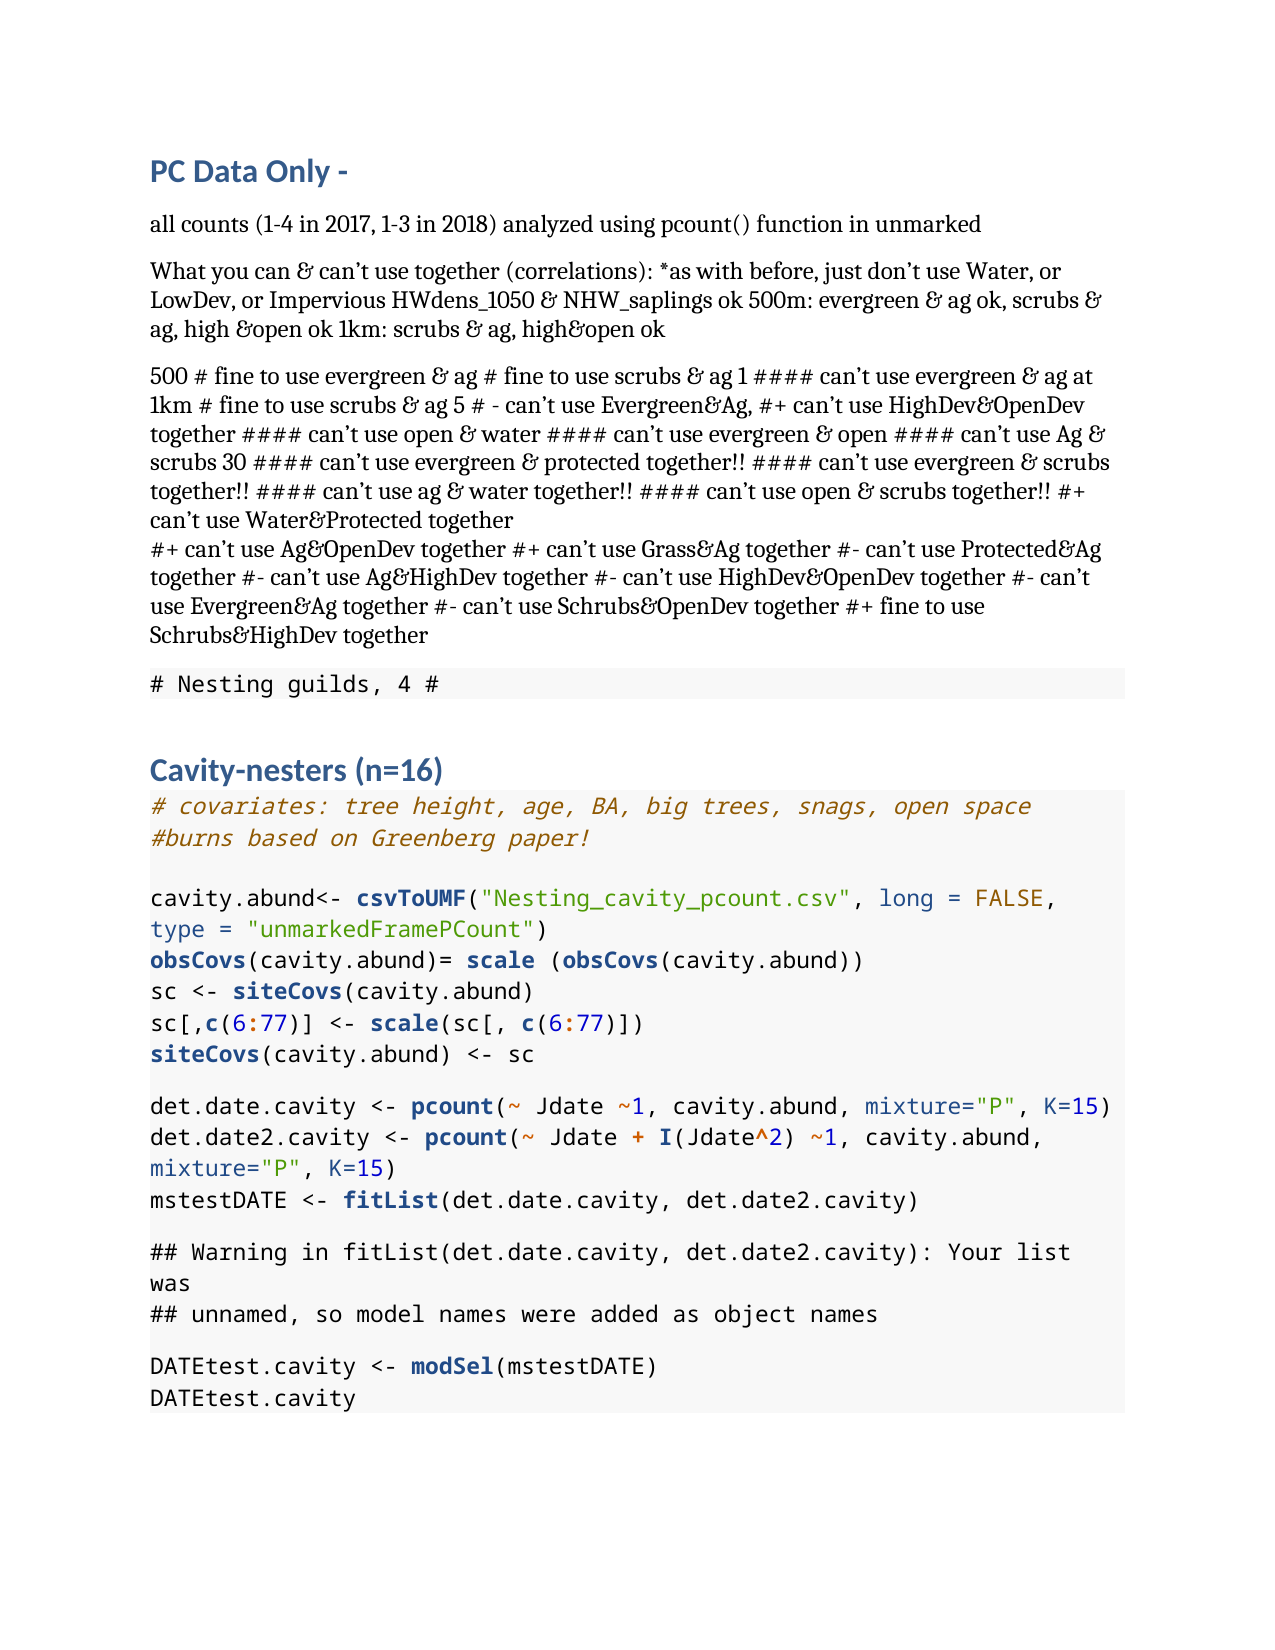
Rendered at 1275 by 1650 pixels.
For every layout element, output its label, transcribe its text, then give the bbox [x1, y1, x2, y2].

text all counts (1-4 in 2017, 1-3 in 2018) analyzed using pcount() function in unmarked [150, 209, 1125, 238]
text DATEtest.cavity <- modSel(mstestDATE) DATEtest.cavity [356, 1350, 1125, 1413]
text 500 # fine to use evergreen & ag # fine to use scrubs & ag 1 #### can’t use evergreen & ag at 1km # fine to use scrubs & ag 5 # - can’t use Evergreen&Ag, #+ can’t use HighDev&OpenDev together #### can’t use open & water #### can’t use evergreen & open #### can’t use Ag & scrubs 30 #### can’t use evergreen & protected together!! #### can’t use evergreen & scrubs together!! #### can’t use ag & water together!! #### can’t use open & scrubs together!! #+ can’t use Water&Protected together #+ can’t use Ag&OpenDev together #+ can’t use Grass&Ag together #- can’t use Protected&Ag together #- can’t use Ag&HighDev together #- can’t use HighDev&OpenDev together #- can’t use Evergreen&Ag together #- can’t use Schrubs&OpenDev together #+ fine to use Schrubs&HighDev together [150, 362, 1125, 649]
text # Nesting guilds, 4 # [150, 668, 1125, 699]
text What you can & can’t use together (correlations): *as with before, just don’t use Water, or LowDev, or Impervious HWdens_1050 & NHW_saplings ok 500m: evergreen & ag ok, scrubs & ag, high &open ok 1km: scrubs & ag, high&open ok [150, 257, 1125, 343]
text # covariates: tree height, age, BA, big trees, snags, open space #burns based on Greenberg paper! cavity.abund<- csvToUMF("Nesting_cavity_pcount.csv", long = FALSE, type = "unmarkedFramePCount") obsCovs(cavity.abund)= scale (obsCovs(cavity.abund)) sc <- siteCovs(cavity.abund) sc[,c(6:77)] <- scale(sc[, c(6:77)]) siteCovs(cavity.abund) <- sc [150, 790, 1125, 1069]
text det.date.cavity <- pcount(~ Jdate ~1, cavity.abund, mixture="P", K=15) det.date2.cavity <- pcount(~ Jdate + I(Jdate^2) ~1, cavity.abund, mixture="P", K=15) mstestDATE <- fitList(det.date.cavity, det.date2.cavity) [150, 1090, 1125, 1215]
text ## Warning in fitList(det.date.cavity, det.date2.cavity): Your list was ## unnamed, so model names were added as object names [150, 1236, 1125, 1329]
subtitle Cavity-nesters (n=16) [150, 749, 1125, 790]
subtitle PC Data Only - [150, 150, 1125, 191]
